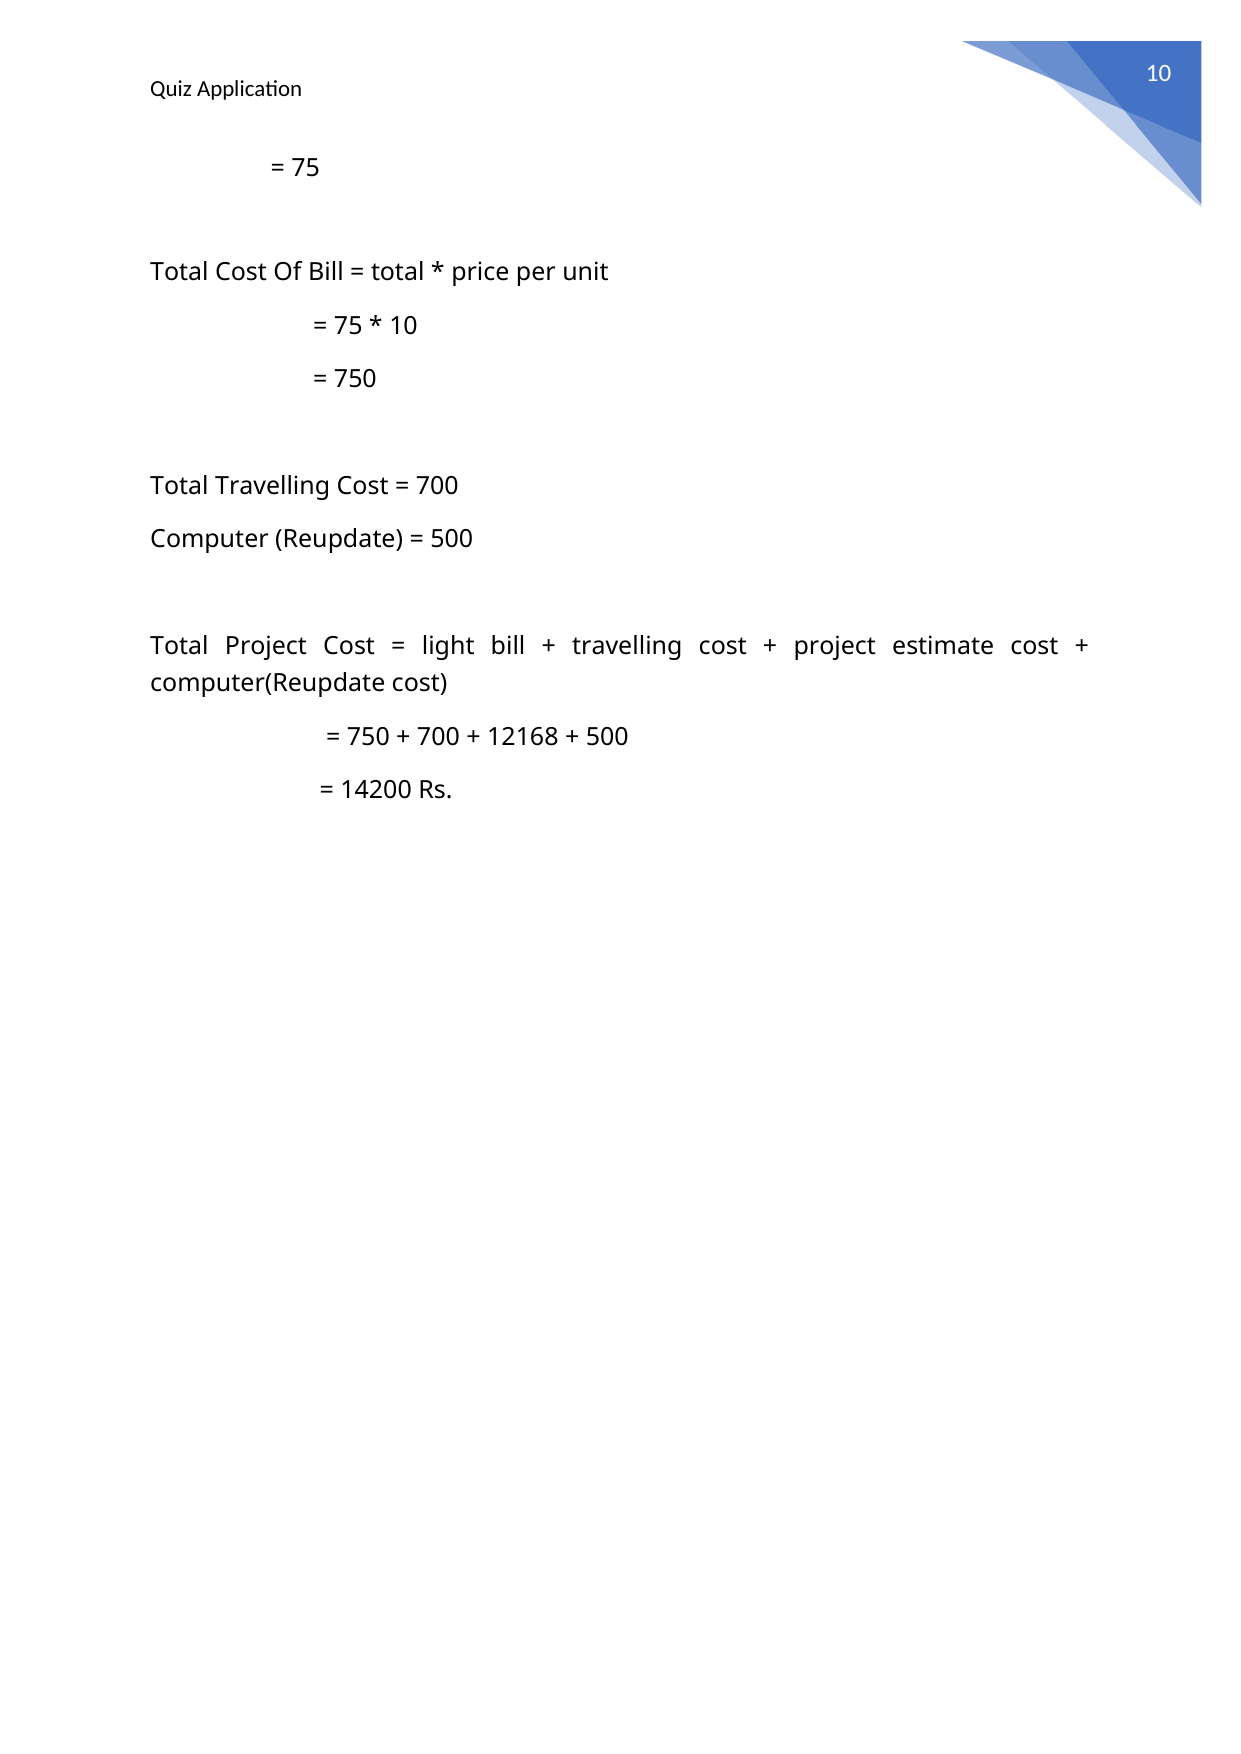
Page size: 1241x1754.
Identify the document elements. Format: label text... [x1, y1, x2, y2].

text Total Project Cost = light bill + travelling cost + project estimate cost + computer(Reupdate cost) [150, 628, 1090, 699]
text = 14200 Rs. [150, 772, 1090, 806]
picture [962, 41, 1202, 207]
text = 75 * 10 [150, 307, 1090, 341]
text Total Travelling Cost = 700 [150, 468, 1090, 502]
text = 750 + 700 + 12168 + 500 [150, 718, 1090, 752]
text Total Cost Of Bill = total * price per unit [150, 254, 1090, 288]
text = 750 [150, 361, 1090, 395]
text Computer (Reupdate) = 500 [150, 521, 1090, 555]
text = 75 [150, 150, 1090, 184]
